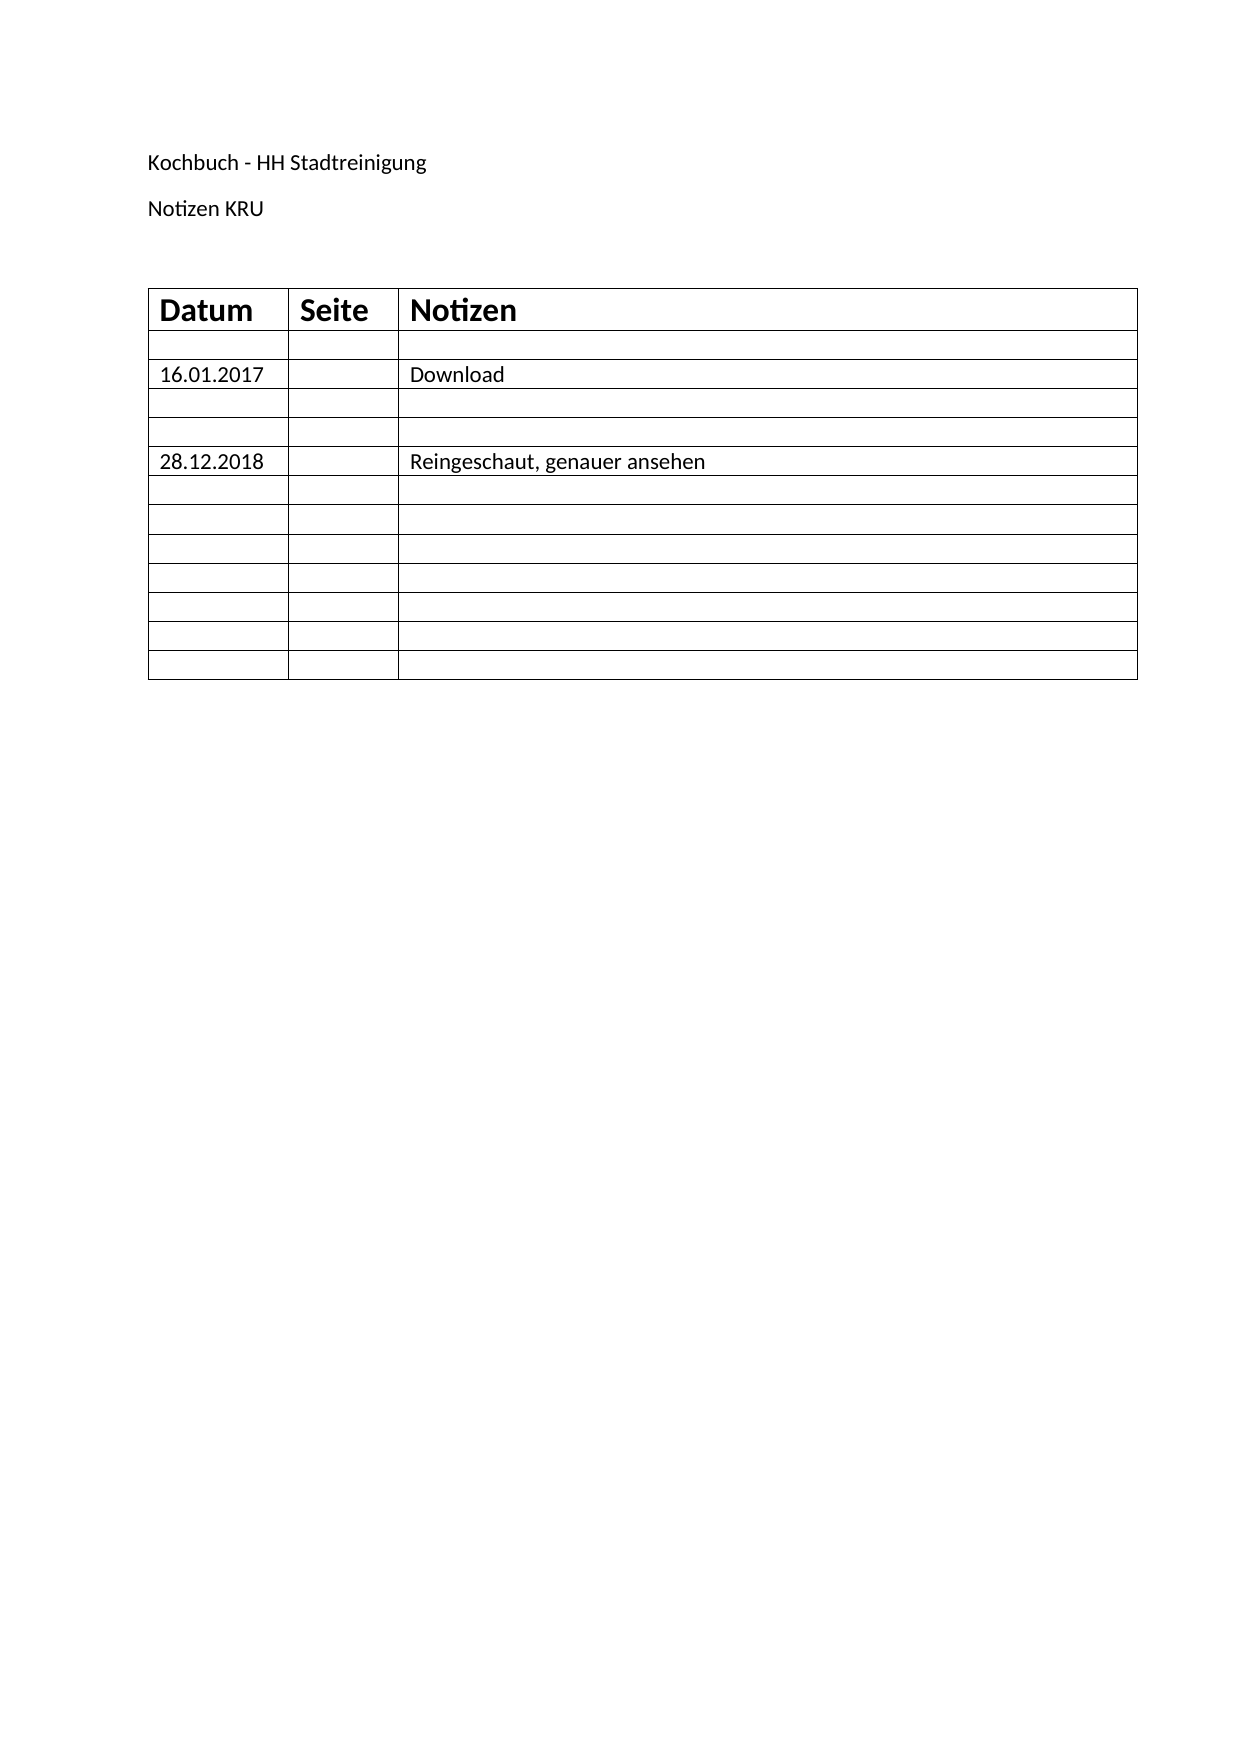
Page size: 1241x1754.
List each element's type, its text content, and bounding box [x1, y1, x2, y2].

table_cell Reingeschaut, genauer ansehen [399, 447, 1137, 475]
table_cell [399, 476, 1137, 504]
table_cell [289, 505, 398, 533]
table_cell Download [399, 360, 1137, 388]
table_cell [149, 389, 288, 417]
table_cell [399, 651, 1137, 679]
table_cell 16.01.2017 [149, 360, 288, 388]
table_cell [289, 418, 398, 446]
table_header Seite [289, 289, 398, 330]
table_cell [149, 418, 288, 446]
table_cell [399, 418, 1137, 446]
table_header Notizen [399, 289, 1137, 330]
table_cell [149, 476, 288, 504]
table_cell [149, 505, 288, 533]
table_cell [399, 389, 1137, 417]
table_cell [149, 651, 288, 679]
table_cell [399, 564, 1137, 592]
table_cell [289, 564, 398, 592]
table_cell [289, 447, 398, 475]
table_cell [399, 622, 1137, 650]
text Notizen KRU [148, 194, 1093, 222]
table_cell [149, 622, 288, 650]
table_cell [149, 331, 288, 359]
table_cell [399, 331, 1137, 359]
table_cell [399, 535, 1137, 562]
table_cell [289, 476, 398, 504]
table_cell [289, 593, 398, 621]
table_cell [149, 535, 288, 562]
table_cell [289, 622, 398, 650]
table_cell [149, 564, 288, 592]
table_cell [399, 593, 1137, 621]
table_cell [289, 535, 398, 562]
table_cell [289, 651, 398, 679]
table_cell [289, 389, 398, 417]
text Kochbuch - HH Stadtreinigung [148, 148, 1093, 176]
table_cell [399, 505, 1137, 533]
table_cell [289, 360, 398, 388]
table_header Datum [149, 289, 288, 330]
table_cell 28.12.2018 [149, 447, 288, 475]
table_cell [149, 593, 288, 621]
table_cell [289, 331, 398, 359]
